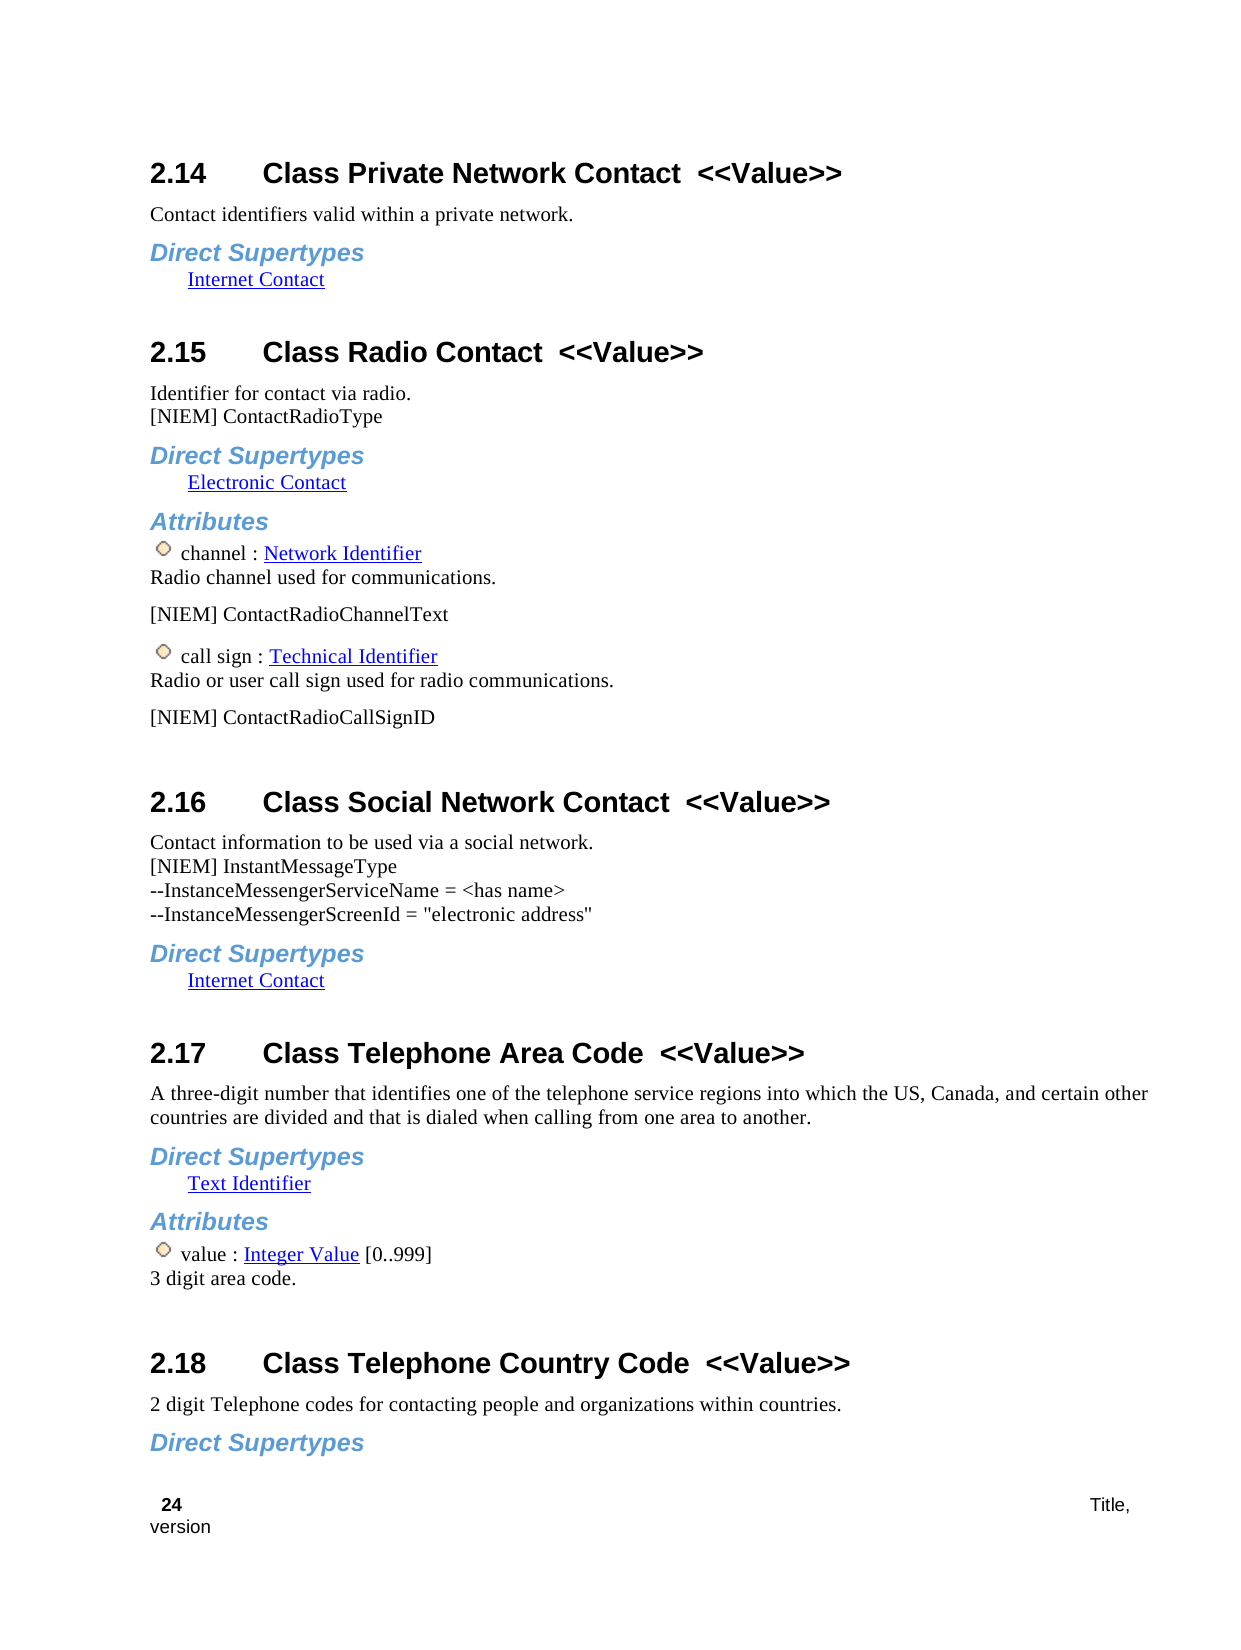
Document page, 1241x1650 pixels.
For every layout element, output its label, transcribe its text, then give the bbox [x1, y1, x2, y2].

text call sign : Technical Identifier [150, 638, 1165, 668]
text value : Integer Value [0..999] [150, 1236, 1165, 1266]
text channel : Network Identifier [150, 536, 1165, 565]
subtitle Class Telephone Area Code <<Value>> [150, 1036, 1165, 1069]
text 3 digit area code. [150, 1266, 1165, 1290]
text Internet Contact [187, 267, 1165, 291]
picture [150, 1236, 176, 1262]
text --InstanceMessengerServiceName = <has name> [150, 878, 1165, 902]
subtitle Class Telephone Country Code <<Value>> [150, 1346, 1165, 1379]
text Text Identifier [187, 1171, 1165, 1195]
subtitle Attributes [150, 1207, 1165, 1236]
picture [150, 535, 176, 561]
text 2 digit Telephone codes for contacting people and organizations within countries. [150, 1392, 1165, 1416]
subtitle Direct Supertypes [150, 441, 1165, 470]
text A three-digit number that identifies one of the telephone service regions into which the US, Canada, and certain other countries are divided and that is dialed when calling from one area to another. [150, 1081, 1165, 1129]
text --InstanceMessengerScreenId = "electronic address" [150, 902, 1165, 926]
text Identifier for contact via radio. [150, 380, 1165, 404]
text [NIEM] ContactRadioChannelText [150, 602, 1165, 626]
subtitle Class Social Network Contact <<Value>> [150, 784, 1165, 818]
text Contact identifiers valid within a private network. [150, 202, 1165, 226]
picture [150, 638, 176, 664]
subtitle Direct Supertypes [150, 238, 1165, 267]
text Electronic Contact [187, 470, 1165, 494]
subtitle Class Private Network Contact <<Value>> [150, 156, 1165, 189]
text [NIEM] ContactRadioCallSignID [150, 704, 1165, 728]
text Radio channel used for communications. [150, 565, 1165, 589]
text Contact information to be used via a social network. [150, 830, 1165, 854]
subtitle Direct Supertypes [150, 1428, 1165, 1457]
text [NIEM] InstantMessageType [150, 854, 1165, 878]
text Internet Contact [187, 968, 1165, 992]
text [NIEM] ContactRadioType [150, 404, 1165, 428]
subtitle Direct Supertypes [150, 1142, 1165, 1171]
text Radio or user call sign used for radio communications. [150, 668, 1165, 692]
subtitle Class Radio Contact <<Value>> [150, 335, 1165, 368]
subtitle Attributes [150, 507, 1165, 536]
subtitle Direct Supertypes [150, 939, 1165, 968]
